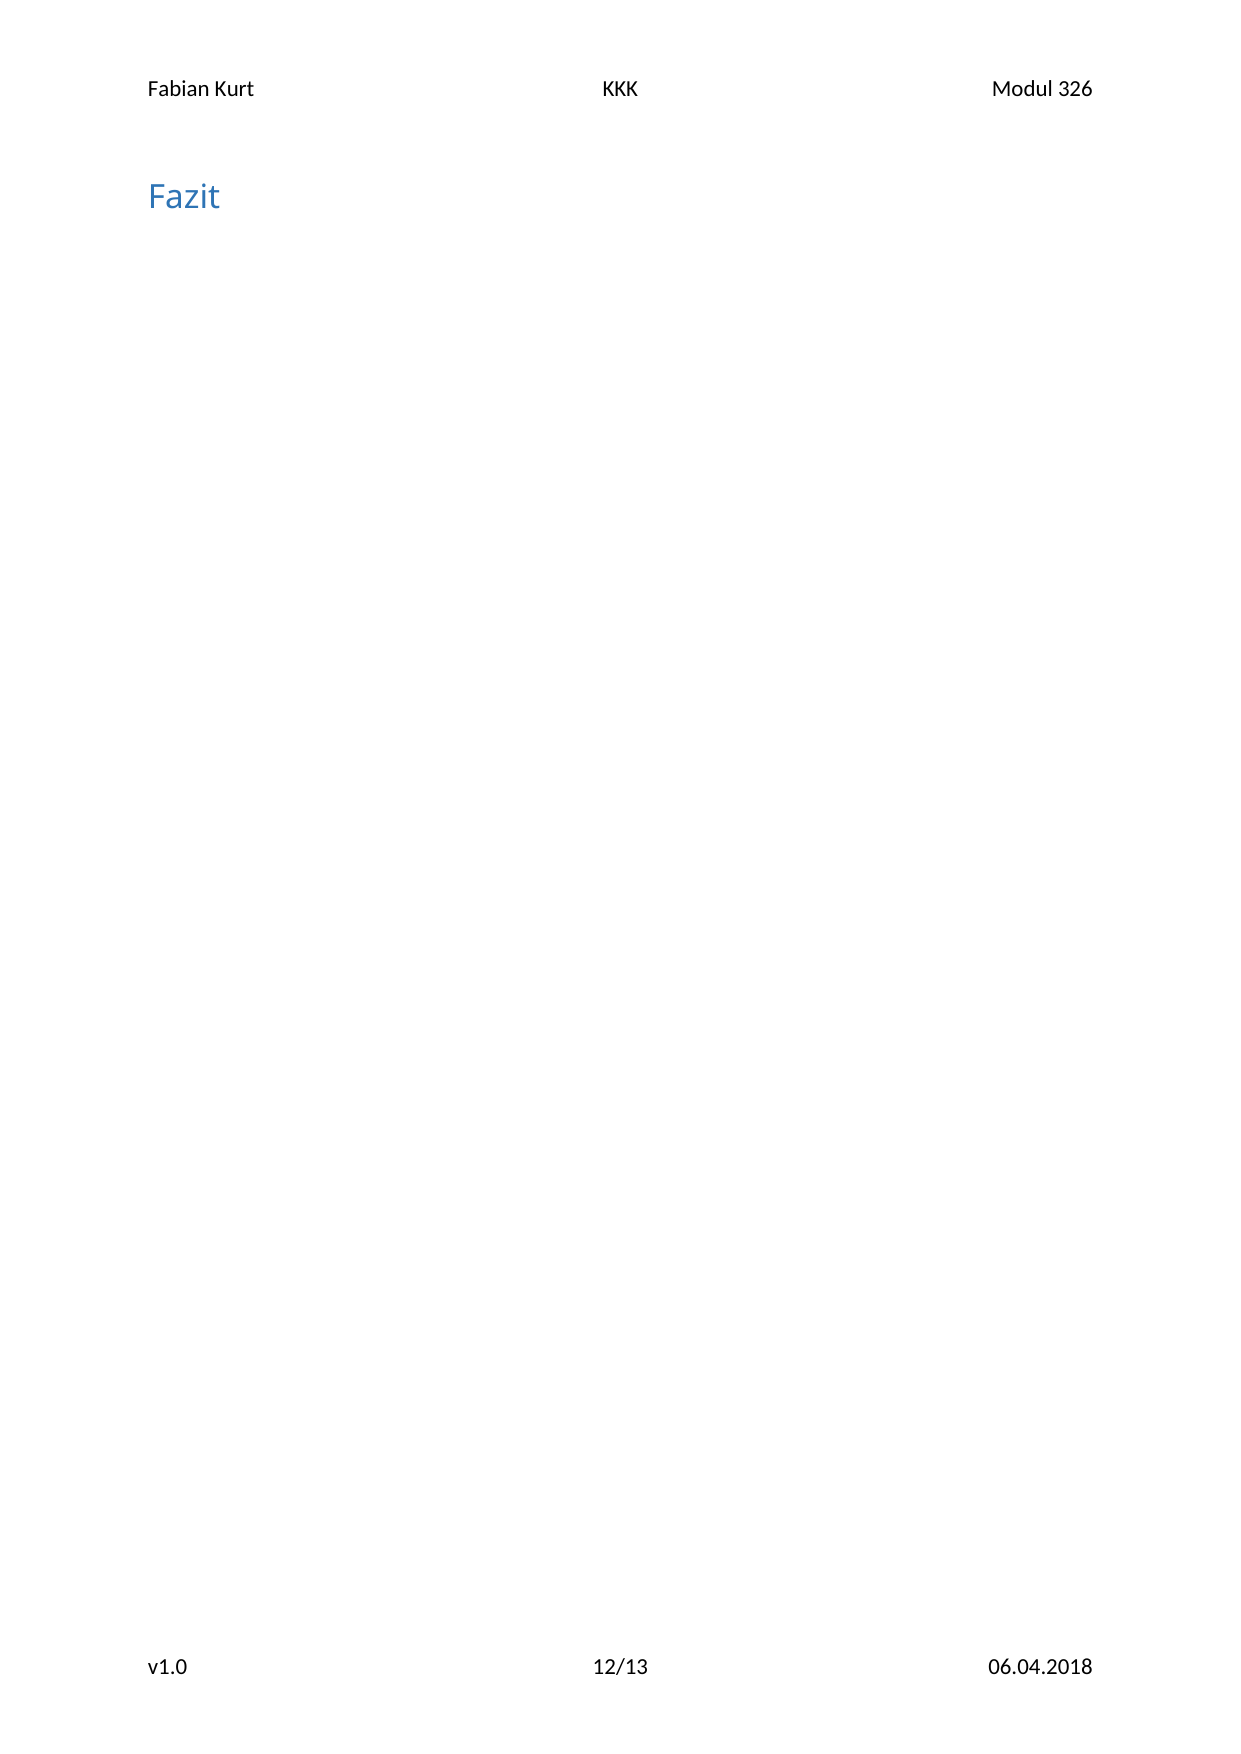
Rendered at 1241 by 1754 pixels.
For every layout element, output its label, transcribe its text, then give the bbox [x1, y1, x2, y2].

subtitle Fazit [148, 173, 1093, 218]
